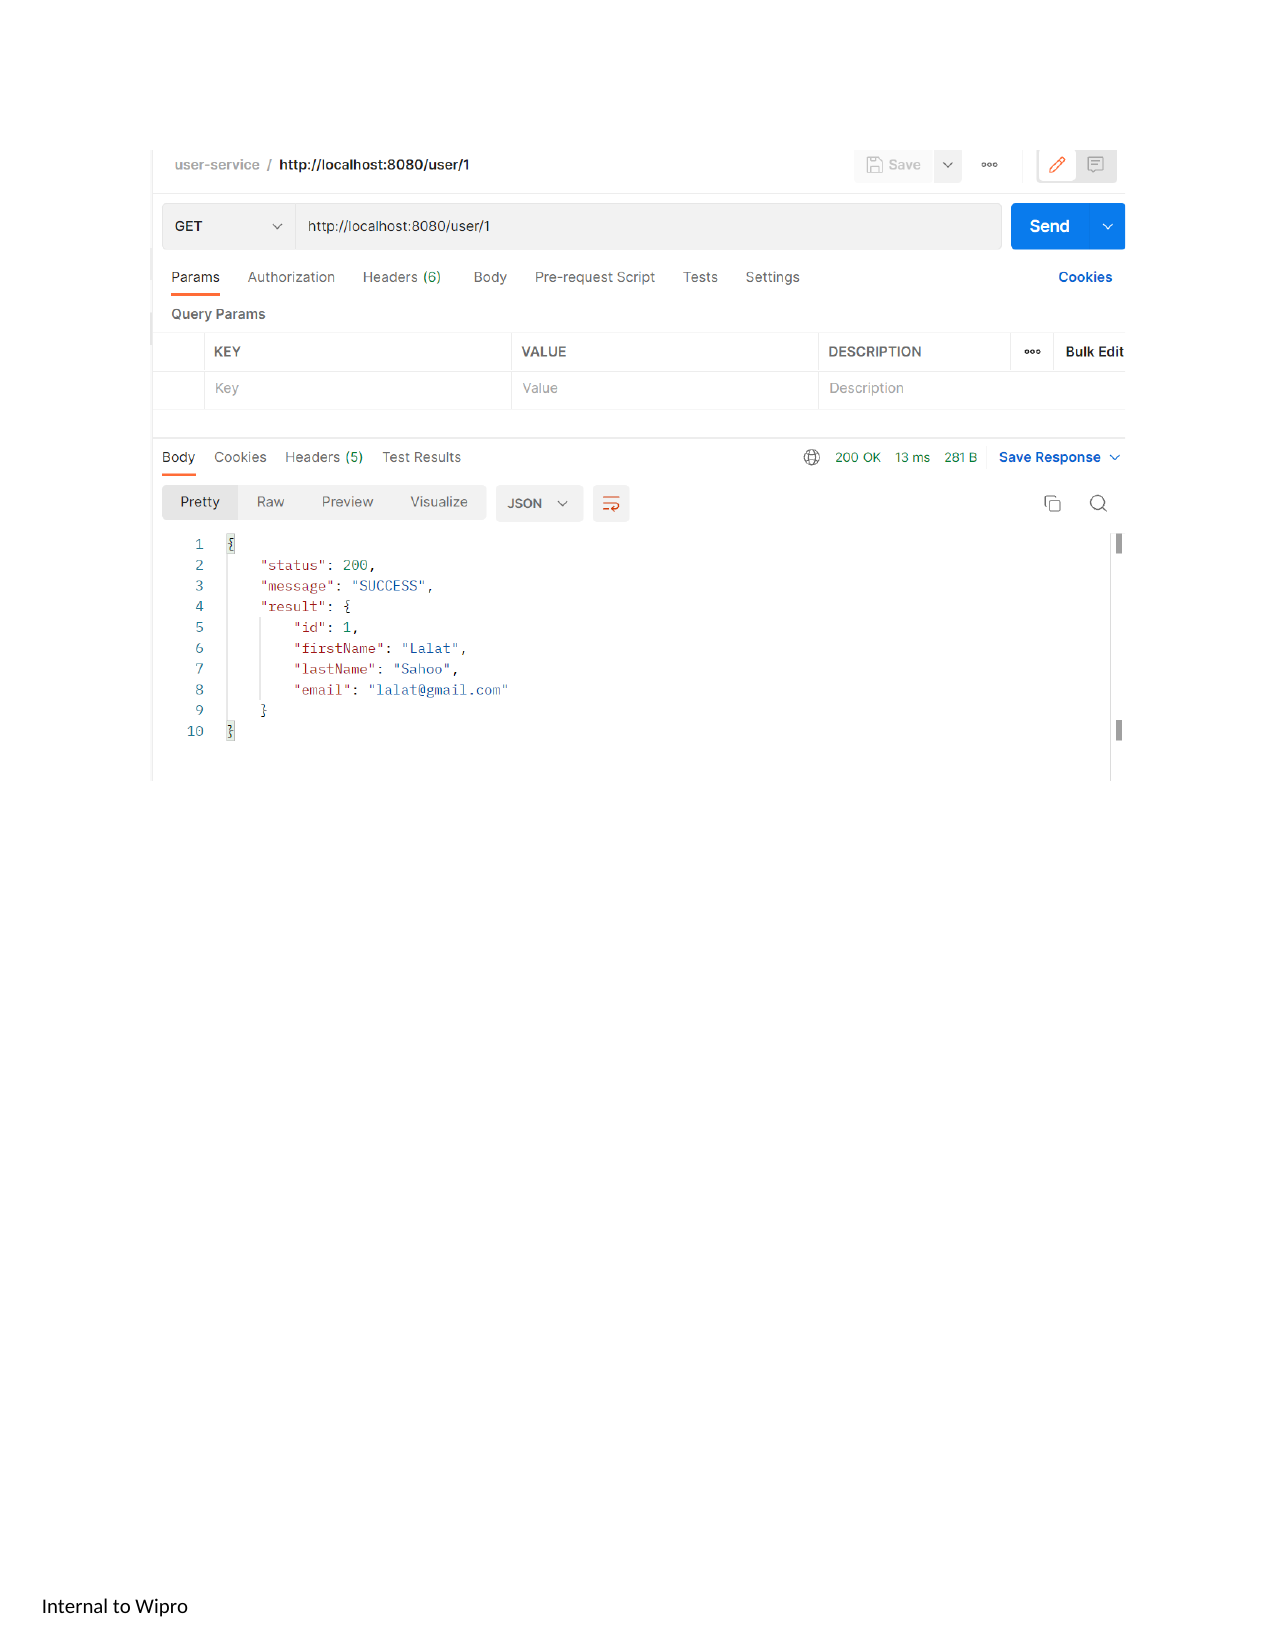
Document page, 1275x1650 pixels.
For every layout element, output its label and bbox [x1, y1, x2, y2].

picture [150, 150, 1125, 781]
